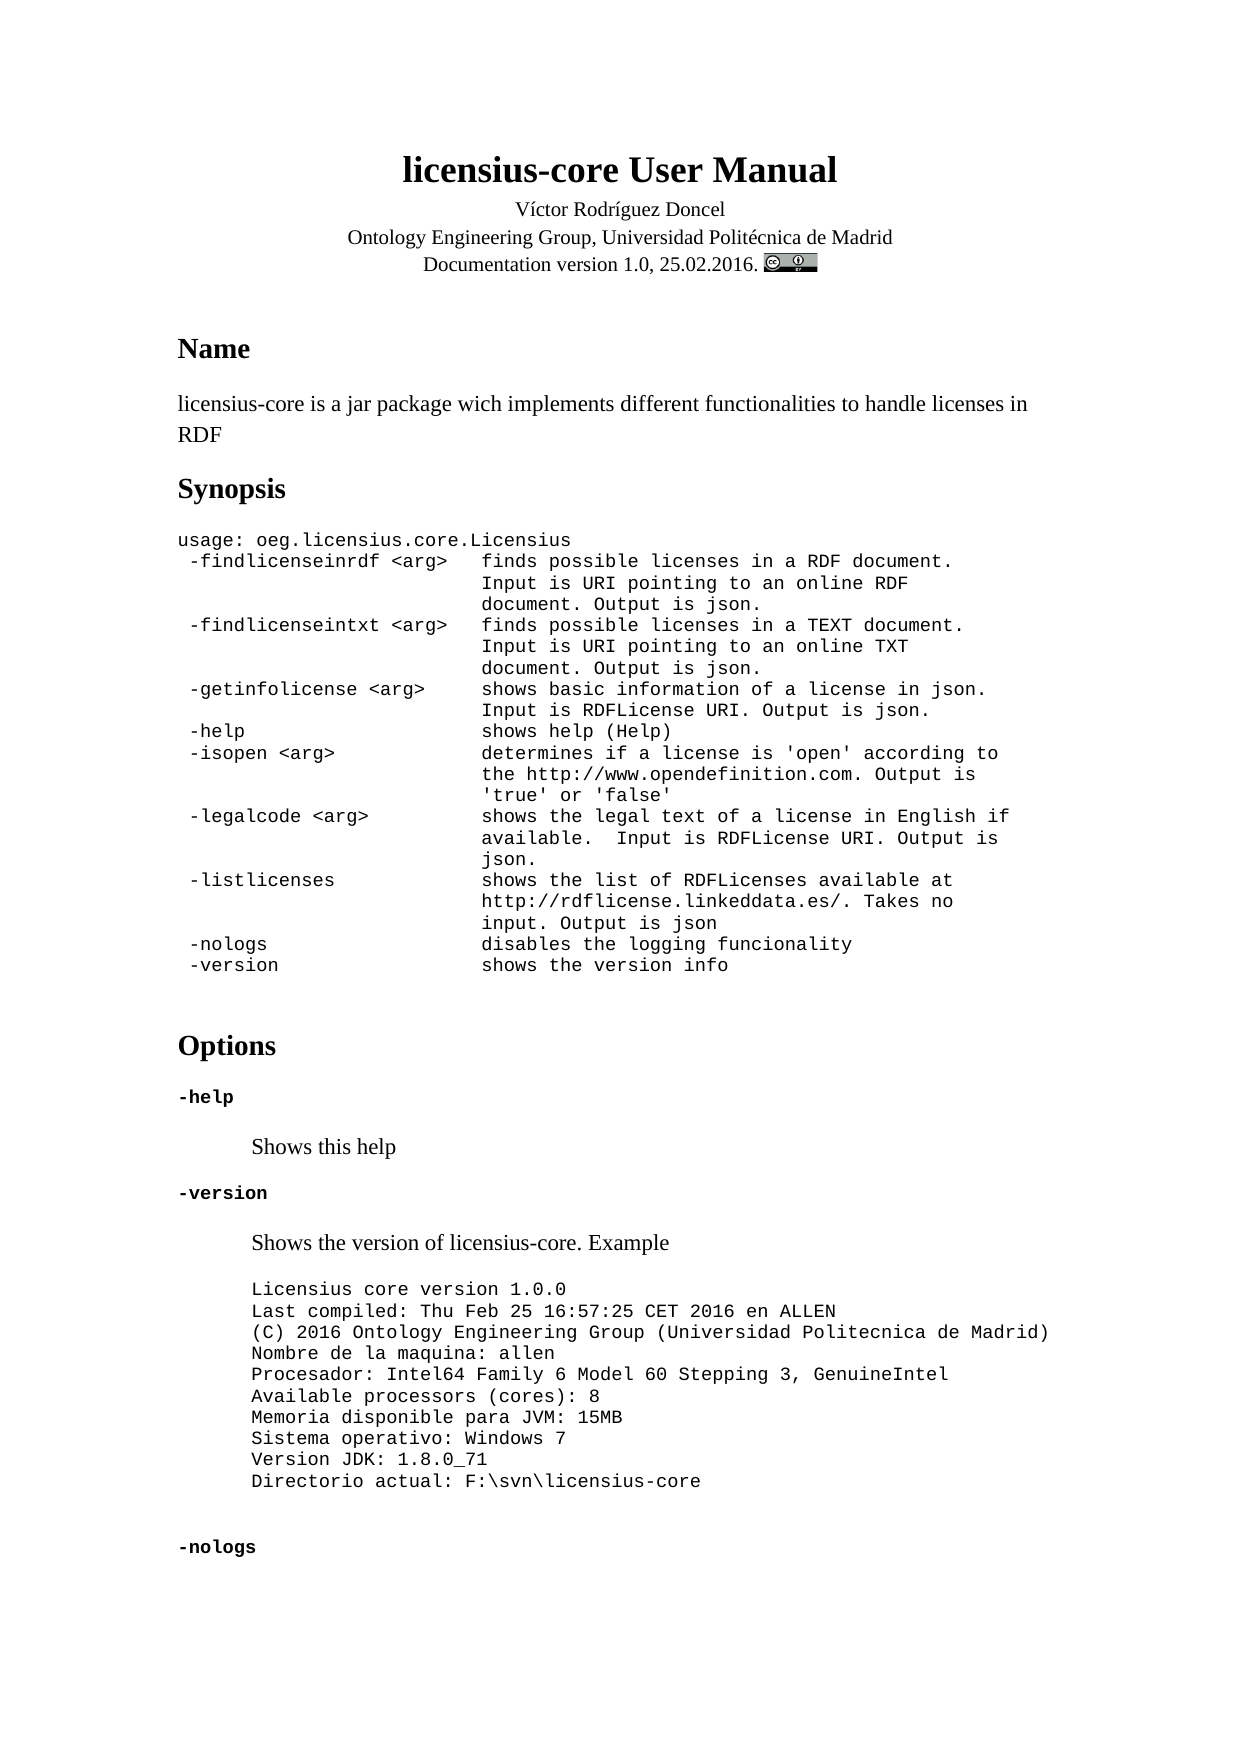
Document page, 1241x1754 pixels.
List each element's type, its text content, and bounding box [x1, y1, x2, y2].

text Nombre de la maquina: allen [251, 1344, 1063, 1365]
text document. Output is json. [177, 595, 1063, 616]
text Input is URI pointing to an online RDF [177, 573, 1063, 595]
text Last compiled: Thu Feb 25 16:57:25 CET 2016 en ALLEN [251, 1301, 1063, 1323]
text the http://www.opendefinition.com. Output is [177, 765, 1063, 786]
text -isopen <arg> determines if a license is 'open' according to [177, 743, 1063, 765]
text Víctor Rodríguez Doncel [177, 197, 1063, 221]
text Ontology Engineering Group, Universidad Politécnica de Madrid [177, 225, 1063, 249]
text -findlicenseinrdf <arg> finds possible licenses in a RDF document. [177, 552, 1063, 573]
text Available processors (cores): 8 [251, 1386, 1063, 1408]
text -help shows help (Help) [177, 722, 1063, 743]
text Version JDK: 1.8.0_71 [251, 1450, 1063, 1471]
text -findlicenseintxt <arg> finds possible licenses in a TEXT document. [177, 616, 1063, 637]
text -legalcode <arg> shows the legal text of a license in English if [177, 807, 1063, 828]
picture [763, 253, 818, 272]
text Memoria disponible para JVM: 15MB [251, 1408, 1063, 1429]
text input. Output is json [177, 913, 1063, 935]
text licensius-core User Manual [177, 148, 1063, 191]
text Directorio actual: F:\svn\licensius-core [251, 1471, 1063, 1493]
text Licensius core version 1.0.0 [251, 1280, 1063, 1301]
text usage: oeg.licensius.core.Licensius [177, 531, 1063, 552]
text json. [177, 850, 1063, 871]
text available. Input is RDFLicense URI. Output is [177, 828, 1063, 850]
text Input is URI pointing to an online TXT [177, 637, 1063, 658]
text Shows this help [177, 1133, 1063, 1159]
text Options [177, 1028, 1063, 1062]
text (C) 2016 Ontology Engineering Group (Universidad Politecnica de Madrid) [251, 1323, 1063, 1344]
text -nologs [177, 1538, 1063, 1559]
text -version [177, 1184, 1063, 1205]
text Name [177, 331, 1063, 364]
text -help [177, 1088, 1063, 1109]
text -version shows the version info [177, 956, 1063, 977]
text Sistema operativo: Windows 7 [251, 1429, 1063, 1450]
text http://rdflicense.linkeddata.es/. Takes no [177, 892, 1063, 913]
text document. Output is json. [177, 658, 1063, 680]
text 'true' or 'false' [177, 786, 1063, 807]
text Synopsis [177, 472, 1063, 505]
text licensius-core is a jar package wich implements different functionalities to handle licenses in RDF [177, 390, 1063, 447]
text Shows the version of licensius-core. Example [177, 1229, 1063, 1256]
text Input is RDFLicense URI. Output is json. [177, 701, 1063, 722]
text -getinfolicense <arg> shows basic information of a license in json. [177, 680, 1063, 701]
text Procesador: Intel64 Family 6 Model 60 Stepping 3, GenuineIntel [251, 1365, 1063, 1386]
text -nologs disables the logging funcionality [177, 935, 1063, 956]
text Documentation version 1.0, 25.02.2016. [177, 252, 1063, 276]
text -listlicenses shows the list of RDFLicenses available at [177, 871, 1063, 892]
